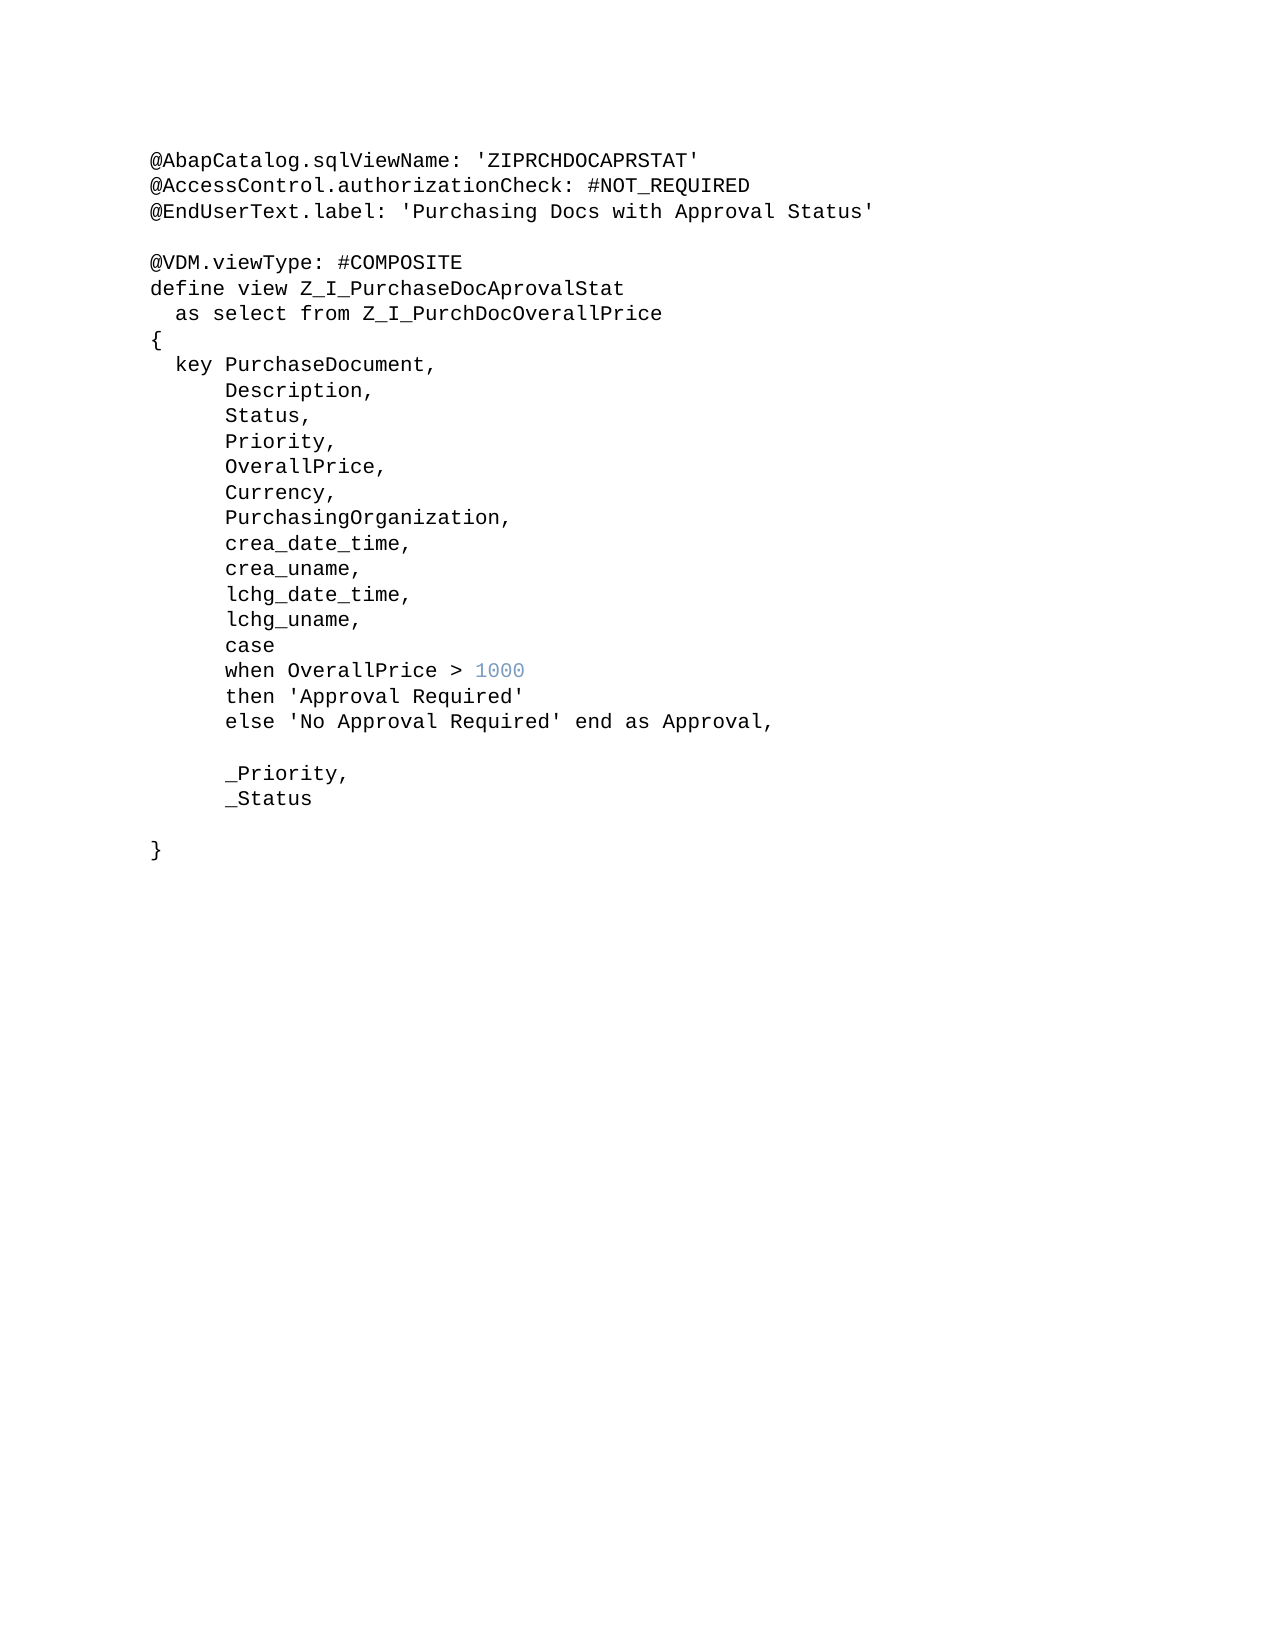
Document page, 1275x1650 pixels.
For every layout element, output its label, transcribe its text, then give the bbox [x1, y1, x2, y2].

text @AbapCatalog.sqlViewName: 'ZIPRCHDOCAPRSTAT' @AccessControl.authorizationCheck: #NOT_REQUIRED @EndUserText.label: 'Purchasing Docs with Approval Status' @VDM.viewType: #COMPOSITE define view Z_I_PurchaseDocAprovalStat as select from Z_I_PurchDocOverallPrice { key PurchaseDocument, Description, Status, Priority, OverallPrice, Currency, PurchasingOrganization, crea_date_time, crea_uname, lchg_date_time, lchg_uname, case when OverallPrice > 1000 then 'Approval Required' else 'No Approval Required' end as Approval, _Priority, _Status } [150, 150, 1125, 863]
